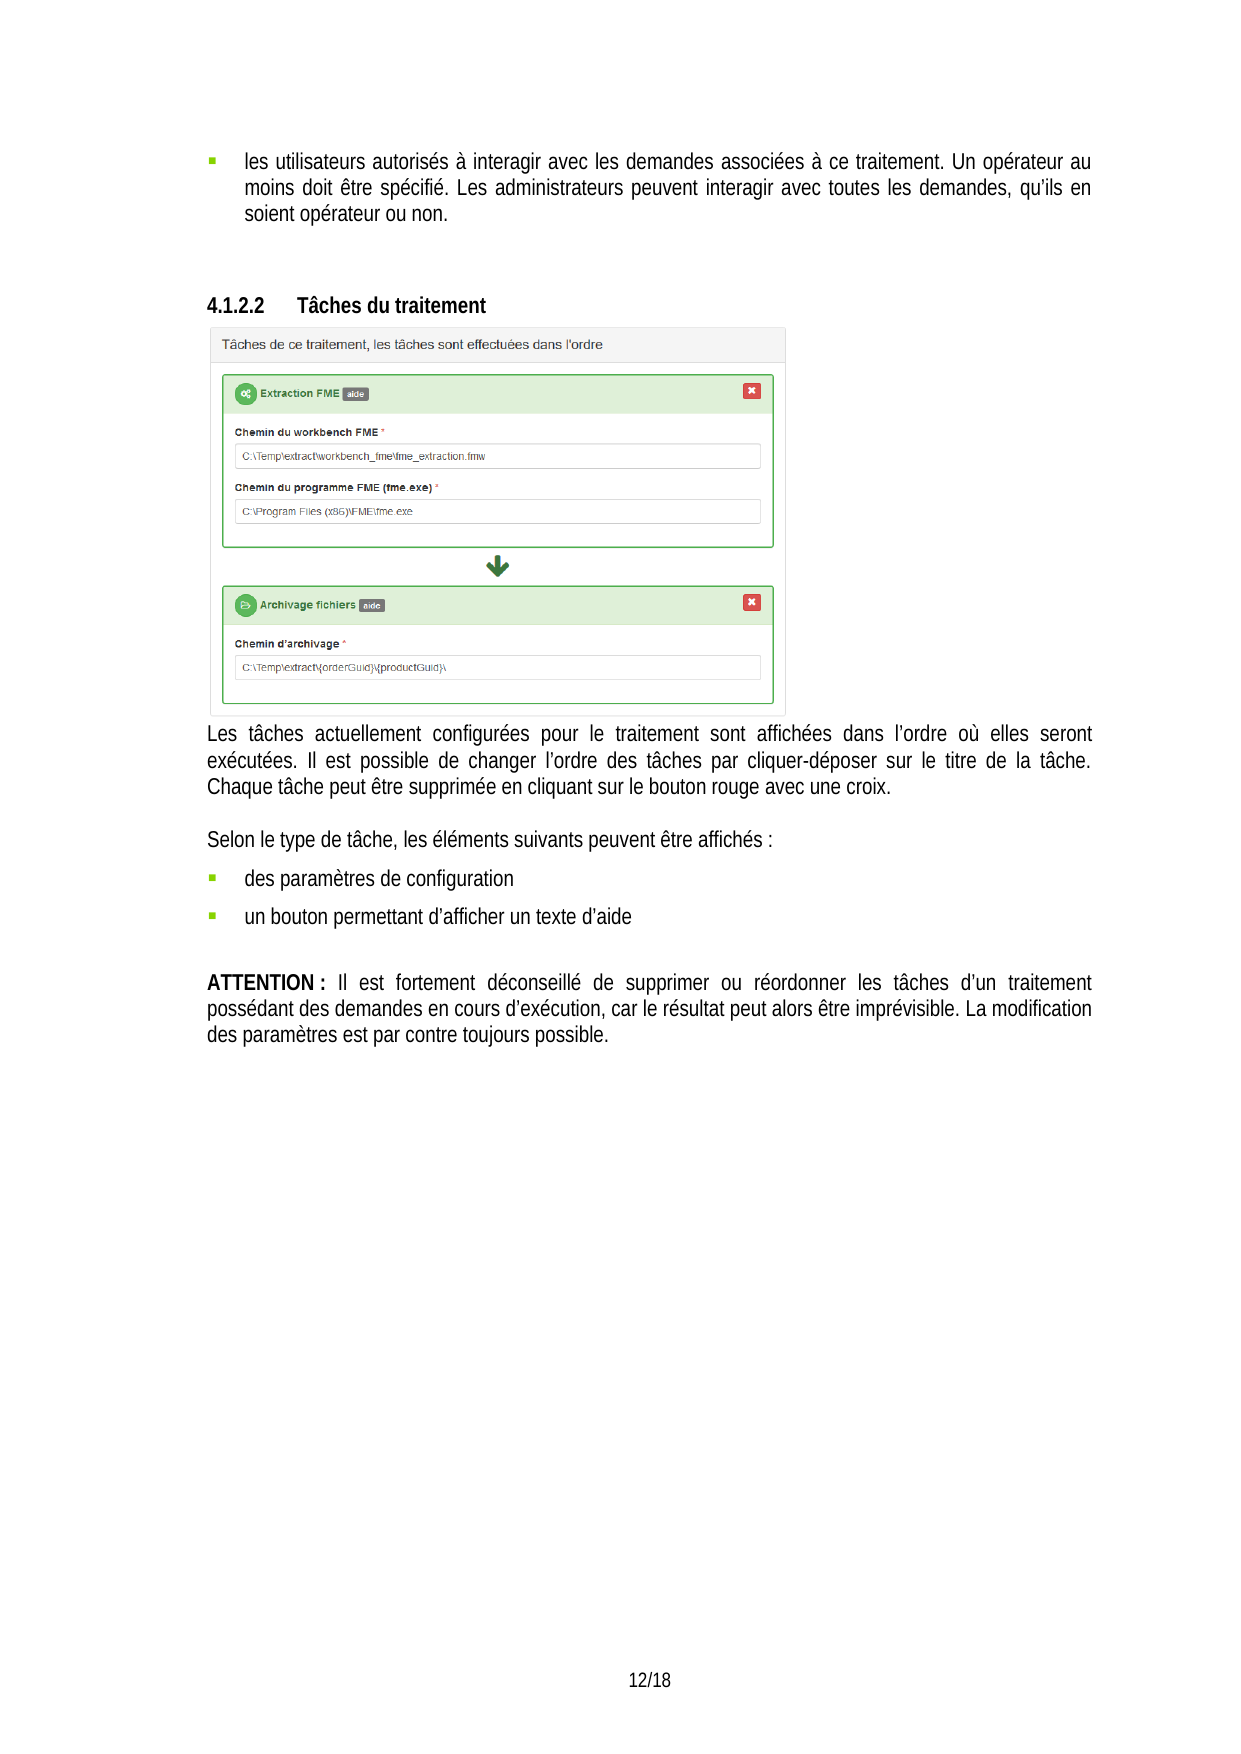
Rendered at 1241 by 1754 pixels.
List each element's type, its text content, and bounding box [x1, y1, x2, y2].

subtitle Tâches du traitement [207, 292, 1092, 318]
picture [206, 322, 789, 721]
text ATTENTION : Il est fortement déconseillé de supprimer ou réordonner les tâches d’un traitement possédant des demandes en cours d’exécution, car le résultat peut alors être imprévisible. La modification des paramètres est par contre toujours possible. [207, 968, 1092, 1048]
text les utilisateurs autorisés à interagir avec les demandes associées à ce traitement. Un opérateur au moins doit être spécifié. Les administrateurs peuvent interagir avec toutes les demandes, qu’ils en soient opérateur ou non. [207, 148, 1092, 227]
text un bouton permettant d’afficher un texte d’aide [207, 903, 1092, 930]
text des paramètres de configuration [207, 864, 1092, 891]
text Selon le type de tâche, les éléments suivants peuvent être affichés : [207, 826, 1092, 852]
text Les tâches actuellement configurées pour le traitement sont affichées dans l’ordre où elles seront exécutées. Il est possible de changer l’ordre des tâches par cliquer-déposer sur le titre de la tâche. Chaque tâche peut être supprimée en cliquant sur le bouton rouge avec une croix. [207, 720, 1092, 799]
